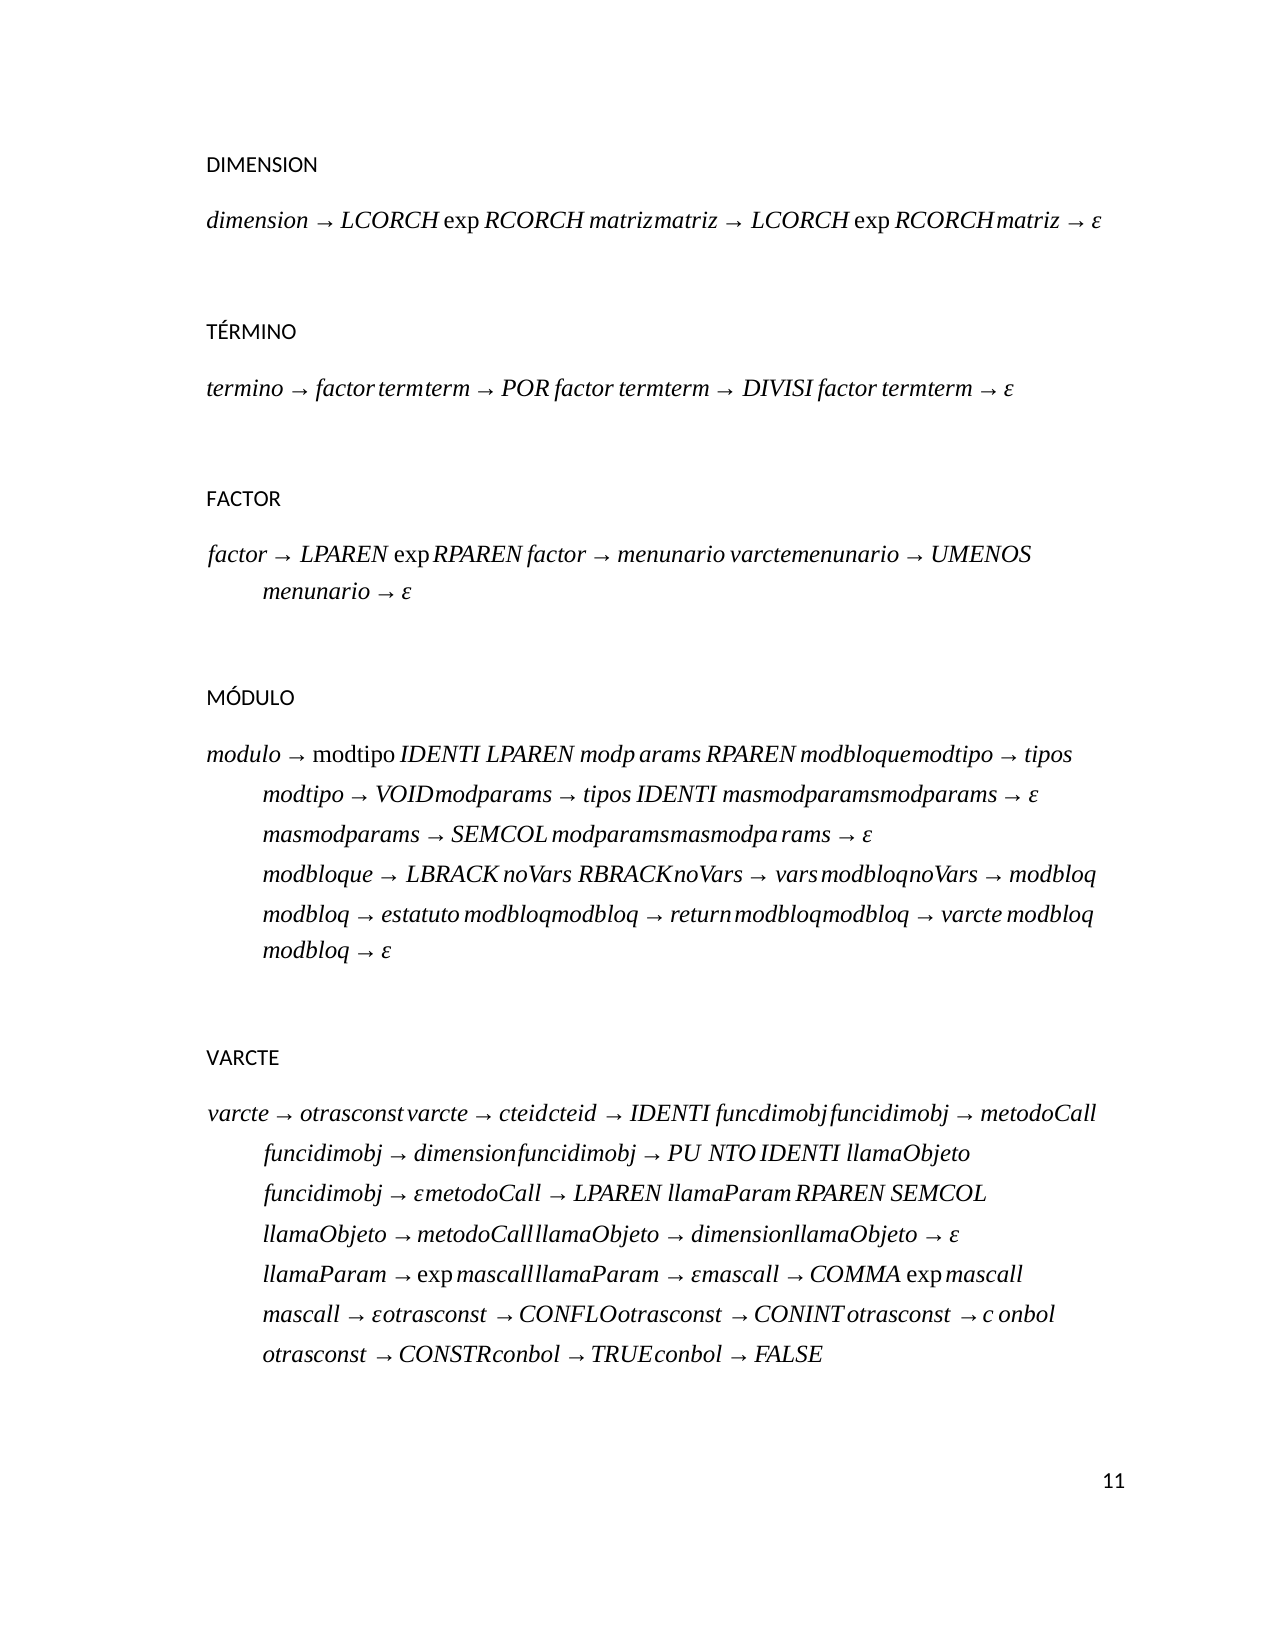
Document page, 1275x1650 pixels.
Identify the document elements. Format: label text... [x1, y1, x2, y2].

text TÉRMINO [206, 317, 1125, 345]
text MÓDULO [206, 683, 1125, 711]
text VARCTE [206, 1043, 1125, 1071]
text FACTOR [206, 484, 1125, 512]
text DIMENSION [206, 150, 1125, 178]
